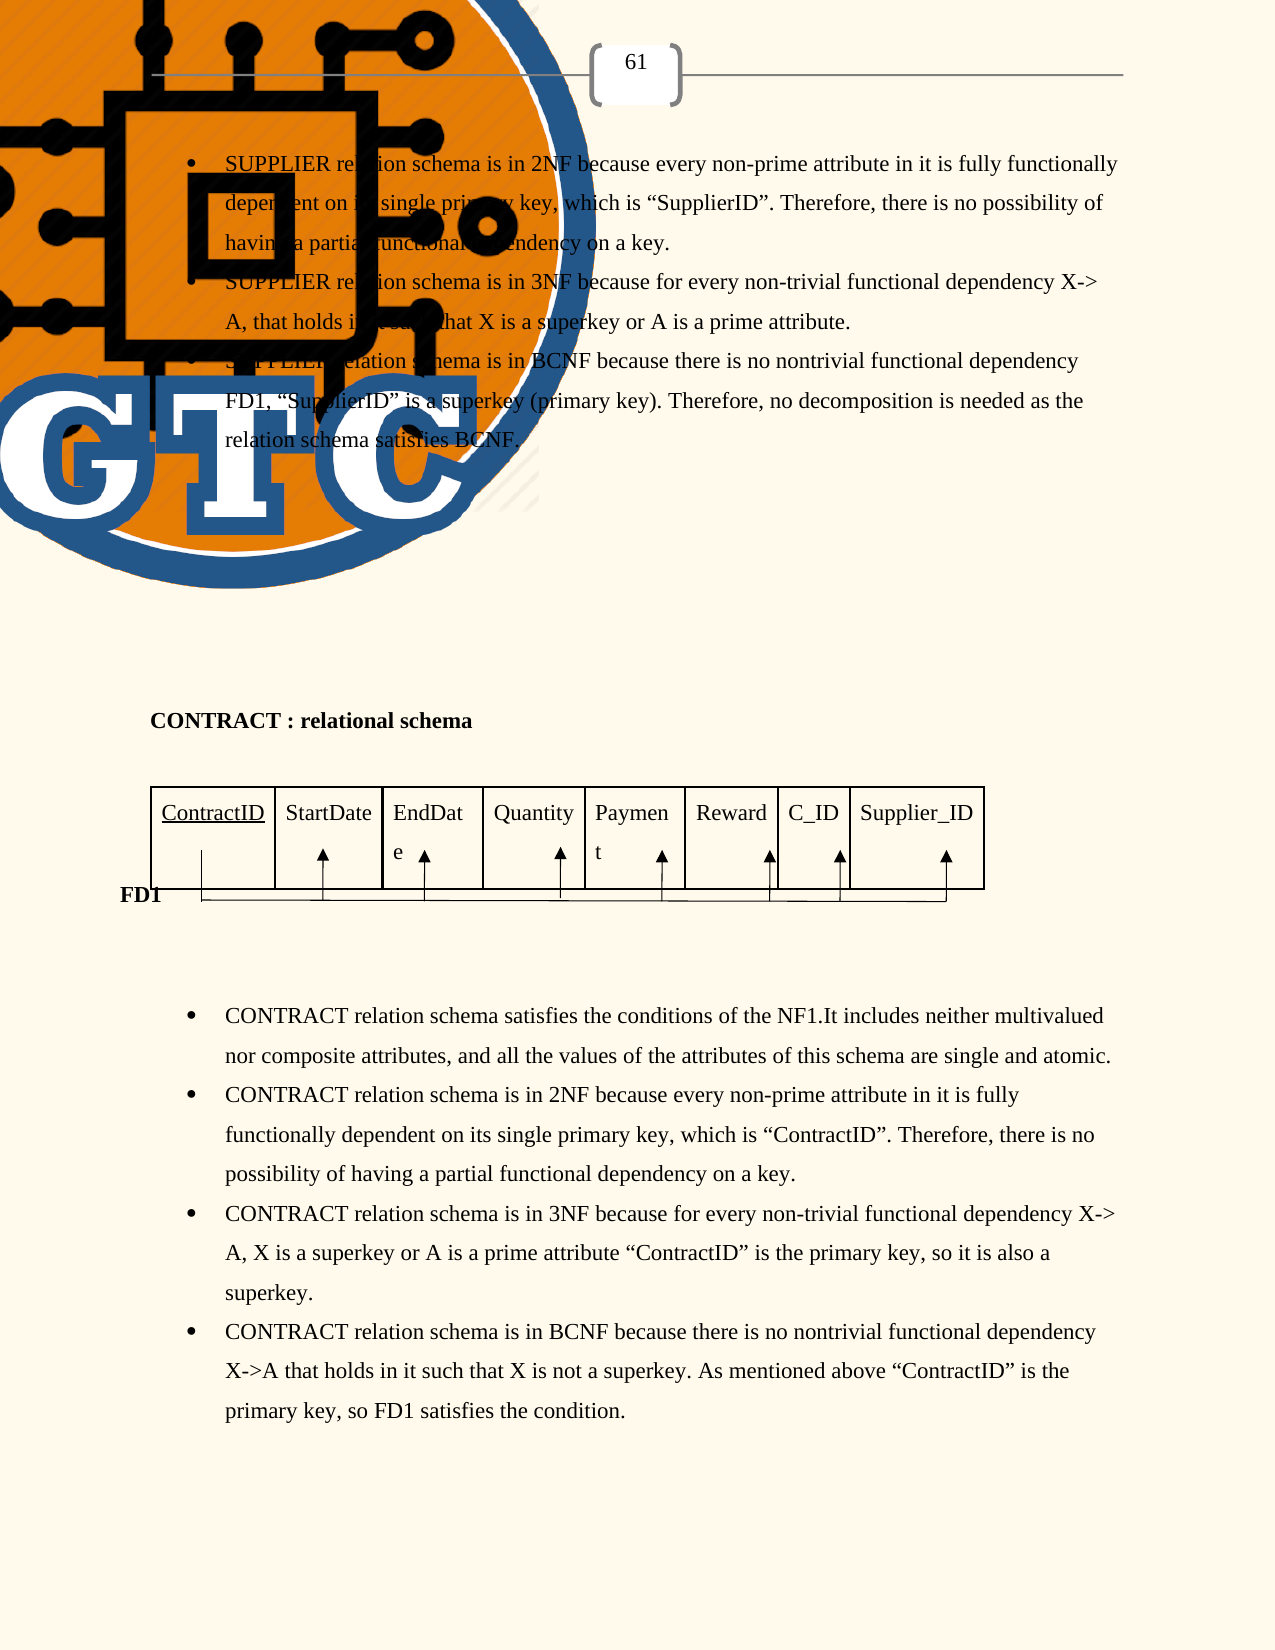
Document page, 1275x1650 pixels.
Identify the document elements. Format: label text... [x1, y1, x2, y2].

list CONTRACT relation schema satisfies the conditions of the NF1.It includes neither multivalued nor composite attributes, and all the values of the attributes of this schema are single and atomic. [187, 1002, 1125, 1068]
table_header C_ID [779, 788, 849, 888]
list CONTRACT relation schema is in 2NF because every non-prime attribute in it is fully functionally dependent on its single primary key, which is “ContractID”. Therefore, there is no possibility of having a partial functional dependency on a key. [187, 1081, 1125, 1187]
list CONTRACT relation schema is in BCNF because there is no nontrivial functional dependency X->A that holds in it such that X is not a superkey. As mentioned above “ContractID” is the primary key, so FD1 satisfies the condition. [187, 1318, 1125, 1423]
list CONTRACT relation schema is in 3NF because for every non-trivial functional dependency X-> A, X is a superkey or A is a prime attribute “ContractID” is the primary key, so it is also a superkey. [187, 1200, 1125, 1305]
text CONTRACT : relational schema [150, 707, 1125, 733]
table_header Quantity [484, 788, 584, 888]
table_header Supplier_ID [851, 788, 983, 888]
table_header Reward [686, 788, 777, 888]
table_header StartDate [276, 788, 381, 888]
list SUPPLIER relation schema is in 2NF because every non-prime attribute in it is fully functionally dependent on its single primary key, which is “SupplierID”. Therefore, there is no possibility of having a partial functional dependency on a key. [187, 150, 1125, 255]
table_header Payment [586, 788, 684, 888]
list SUPPLIER relation schema is in 3NF because for every non-trivial functional dependency X-> A, that holds in it such that X is a superkey or A is a prime attribute. [187, 268, 1125, 334]
picture [0, 0, 1103, 715]
table_header ContractID [152, 788, 274, 888]
table_header EndDate [384, 788, 482, 888]
list SUPPLIER relation schema is in BCNF because there is no nontrivial functional dependency FD1, “SupplierID” is a superkey (primary key). Therefore, no decomposition is needed as the relation schema satisfies BCNF. [187, 347, 1125, 453]
